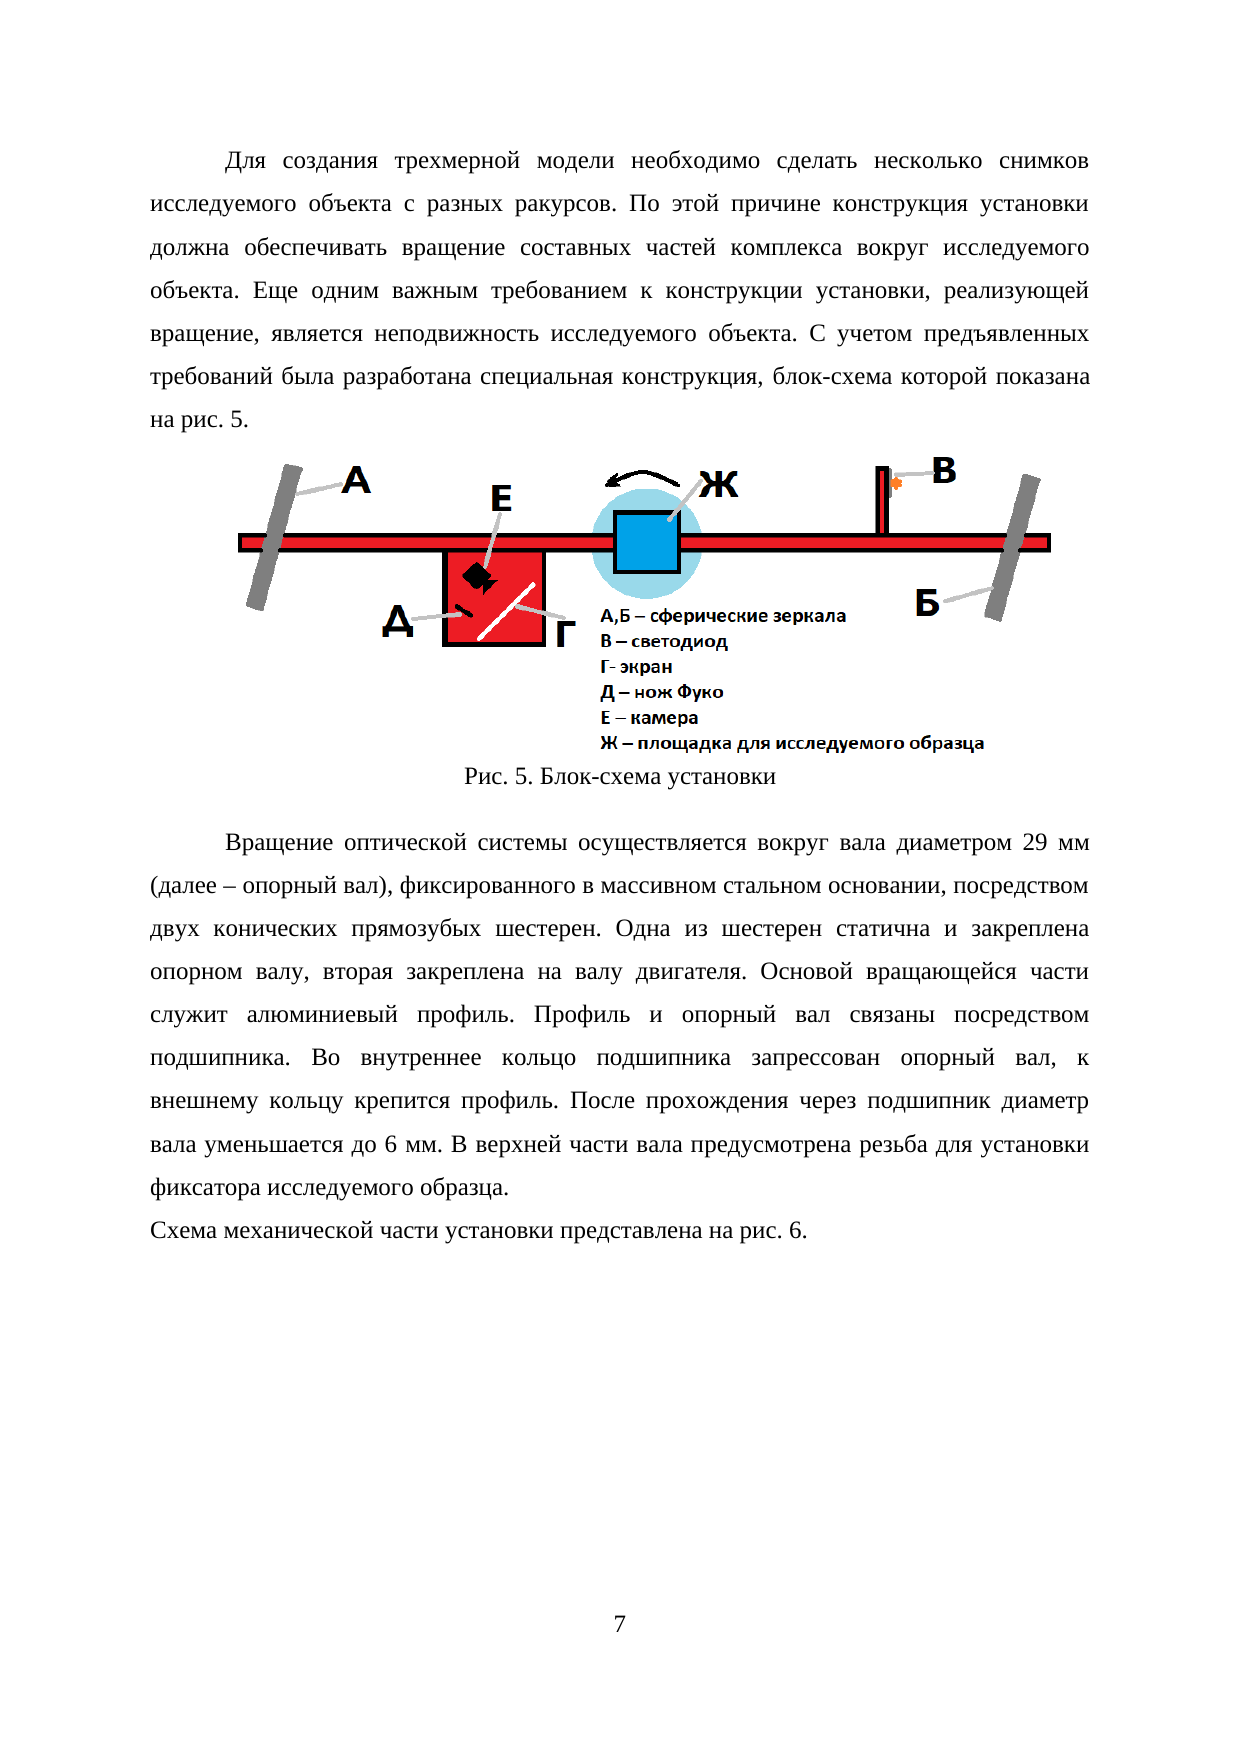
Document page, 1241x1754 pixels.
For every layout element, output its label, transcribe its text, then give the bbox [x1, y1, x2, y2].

text Рис. 5. Блок-схема установки [150, 761, 1090, 789]
text Схема механической части установки представлена на рис. 6. [150, 1215, 1090, 1244]
text Для создания трехмерной модели необходимо сделать несколько снимков исследуемого объекта с разных ракурсов. По этой причине конструкция установки должна обеспечивать вращение составных частей комплекса вокруг исследуемого объекта. Еще одним важным требованием к конструкции установки, реализующей вращение, является неподвижность исследуемого объекта. С учетом предъявленных требований была разработана специальная конструкция, блок-схема которой показана на рис. 5. [150, 145, 1090, 433]
picture [173, 447, 1067, 757]
text Вращение оптической системы осуществляется вокруг вала диаметром 29 мм (далее – опорный вал), фиксированного в массивном стальном основании, посредством двух конических прямозубых шестерен. Одна из шестерен статична и закреплена опорном валу, вторая закреплена на валу двигателя. Основой вращающейся части служит алюминиевый профиль. Профиль и опорный вал связаны посредством подшипника. Во внутреннее кольцо подшипника запрессован опорный вал, к внешнему кольцу крепится профиль. После прохождения через подшипник диаметр вала уменьшается до 6 мм. В верхней части вала предусмотрена резьба для установки фиксатора исследуемого образца. [150, 827, 1090, 1201]
